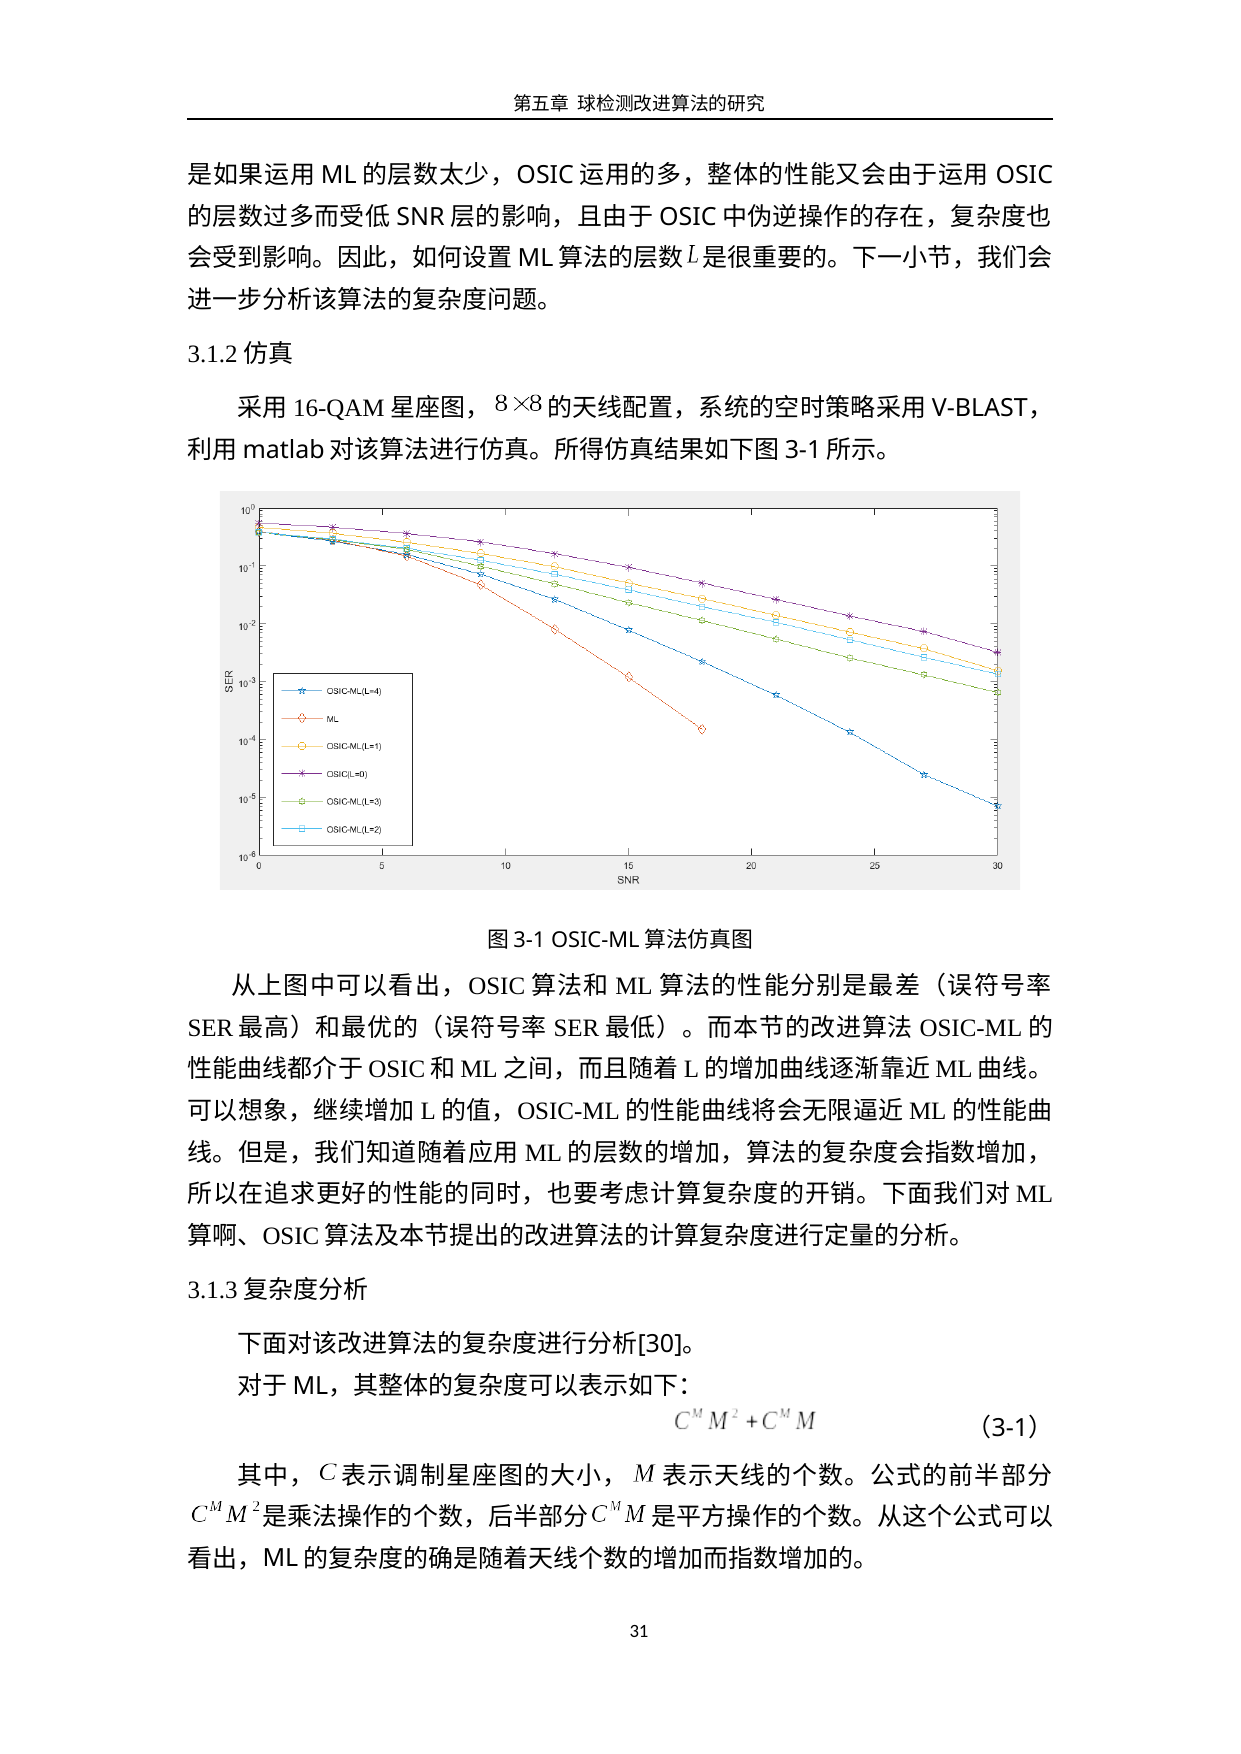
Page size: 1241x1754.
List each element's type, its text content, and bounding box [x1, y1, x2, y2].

text 从上图中可以看出，OSIC算法和ML算法的性能分别是最差（误符号率SER最高）和最优的（误符号率SER最低）。而本节的改进算法OSIC-ML的性能曲线都介于OSIC和ML之间，而且随着L的增加曲线逐渐靠近ML曲线。可以想象，继续增加L的值，OSIC-ML的性能曲线将会无限逼近ML的性能曲线。但是，我们知道随着应用ML的层数的增加，算法的复杂度会指数增加，所以在追求更好的性能的同时，也要考虑计算复杂度的开销。下面我们对ML算啊、OSIC算法及本节提出的改进算法的计算复杂度进行定量的分析。 [187, 961, 1053, 1253]
text 其中，表示调制星座图的大小，表示天线的个数。公式的前半部分是乘法操作的个数，后半部分是平方操作的个数。从这个公式可以看出，ML的复杂度的确是随着天线个数的增加而指数增加的。 [187, 1452, 1053, 1577]
text 下面对该改进算法的复杂度进行分析[30]。 [187, 1319, 1053, 1361]
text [187, 150, 1053, 317]
subtitle 3.1.3 复杂度分析 [187, 1265, 1053, 1307]
text （3-1） [187, 1403, 1053, 1443]
text 对于ML，其整体的复杂度可以表示如下： [187, 1361, 1053, 1403]
picture [219, 491, 1021, 890]
text 采用16-QAM星座图，的天线配置，系统的空时策略采用V-BLAST，利用matlab对该算法进行仿真。所得仿真结果如下图3-1所示。 [187, 383, 1053, 467]
subtitle 3.1.2 仿真 [187, 329, 1053, 371]
text 图3-1 OSIC-ML算法仿真图 [187, 922, 1053, 953]
